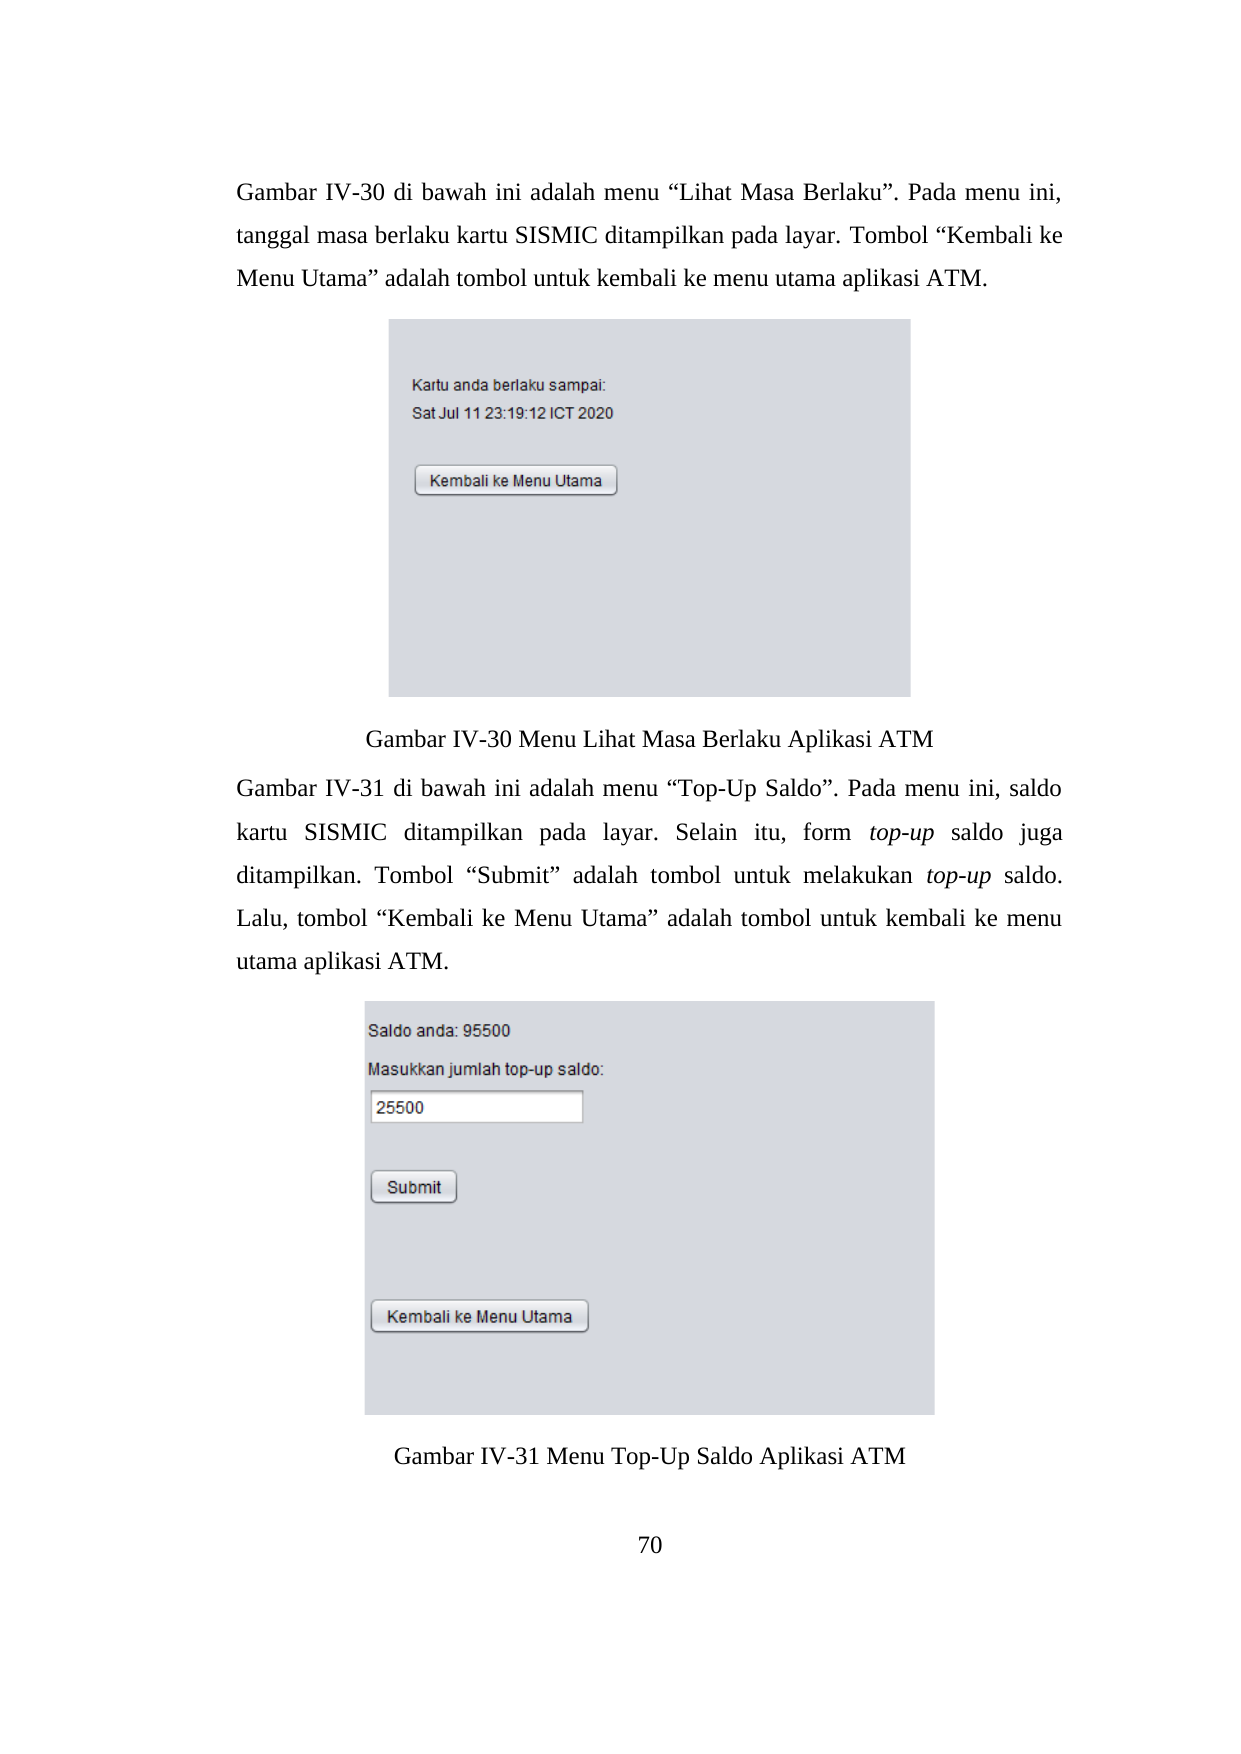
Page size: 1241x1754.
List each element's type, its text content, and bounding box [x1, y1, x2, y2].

picture [388, 319, 911, 697]
picture [364, 1001, 935, 1415]
